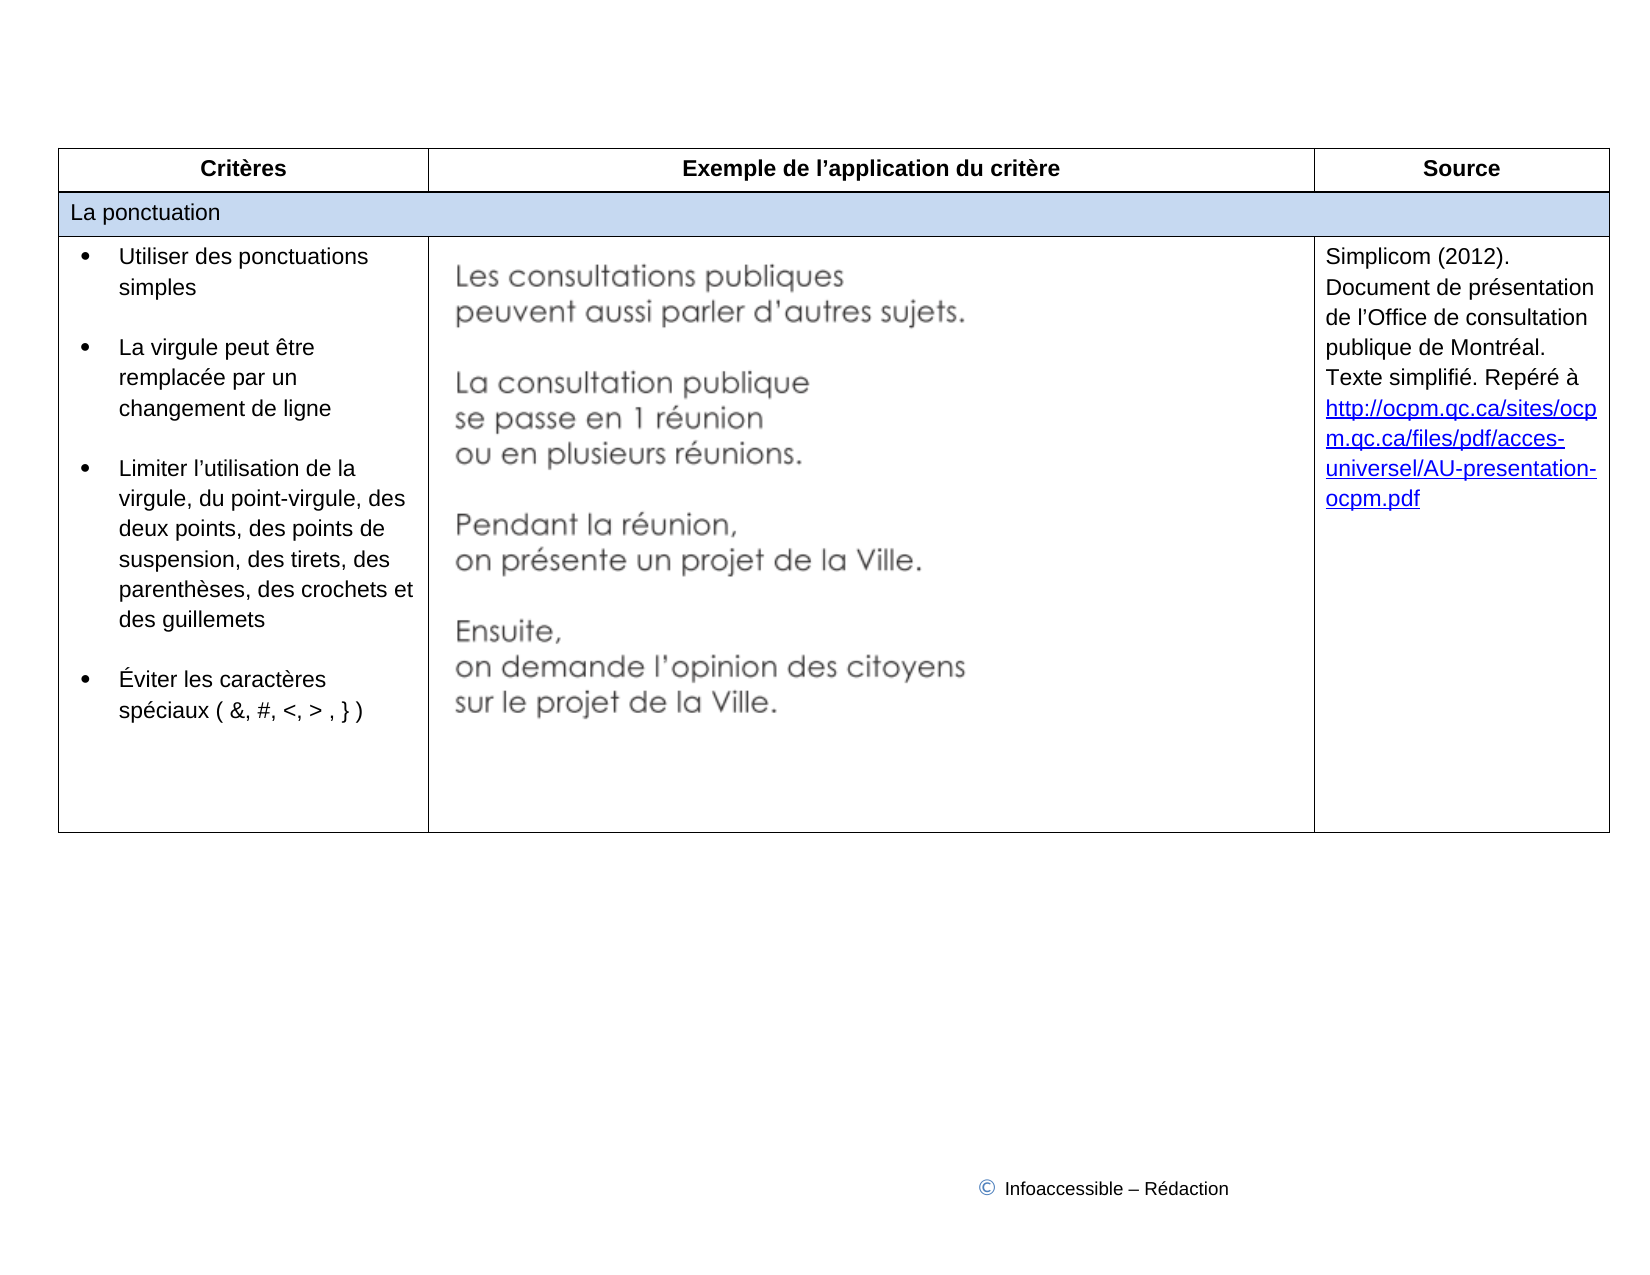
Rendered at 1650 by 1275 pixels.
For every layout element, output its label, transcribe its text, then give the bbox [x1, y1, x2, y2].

table_header Critères [59, 149, 428, 191]
table_header Exemple de l’application du critère [429, 149, 1314, 191]
picture [439, 243, 1019, 749]
table_cell Simplicom (2012). Document de présentation de l’Office de consultation publique de Montréal. Texte simplifié. Repéré à http://ocpm.qc.ca/sites/ocpm.qc.ca/files/pdf/acces-universel/AU-presentation-ocpm.pdf [1315, 237, 1609, 832]
table_cell La ponctuation [59, 193, 1609, 236]
table_cell [429, 237, 1314, 832]
table_header Source [1315, 149, 1609, 191]
table_cell Utiliser des ponctuations simples La virgule peut être remplacée par un changement de ligne Limiter l’utilisation de la virgule, du point-virgule, des deux points, des points de suspension, des tirets, des parenthèses, des crochets et des guillemets Éviter les caractères spéciaux ( &, #, <, > , } ) [59, 237, 428, 832]
